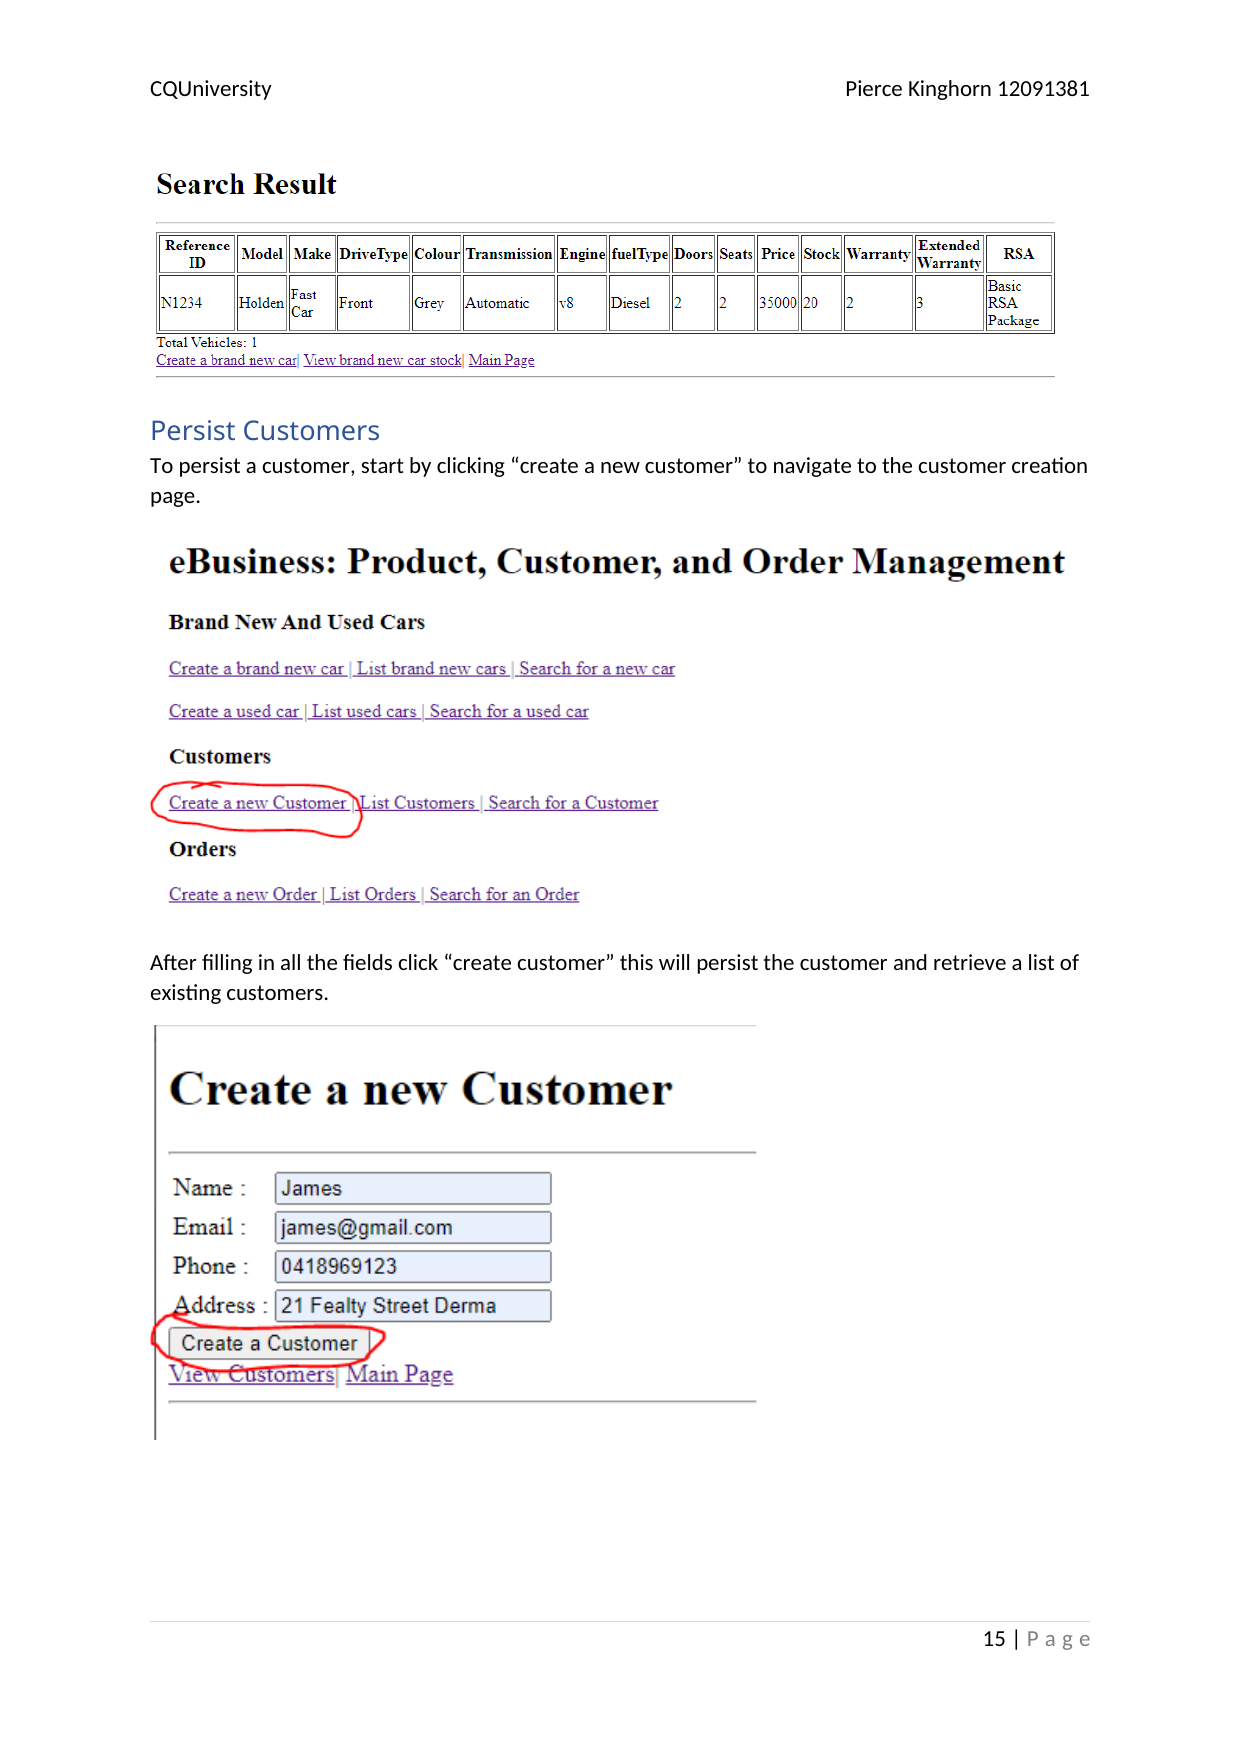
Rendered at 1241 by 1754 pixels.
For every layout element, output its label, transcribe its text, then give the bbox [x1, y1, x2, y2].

picture [150, 528, 1091, 930]
picture [150, 150, 1061, 393]
subtitle Persist Customers [150, 411, 1090, 448]
text After filling in all the fields click “create customer” this will persist the customer and retrieve a list of existing customers. [150, 948, 1090, 1007]
picture [150, 1025, 757, 1440]
text To persist a customer, start by clicking “create a new customer” to navigate to the customer creation page. [150, 451, 1090, 509]
